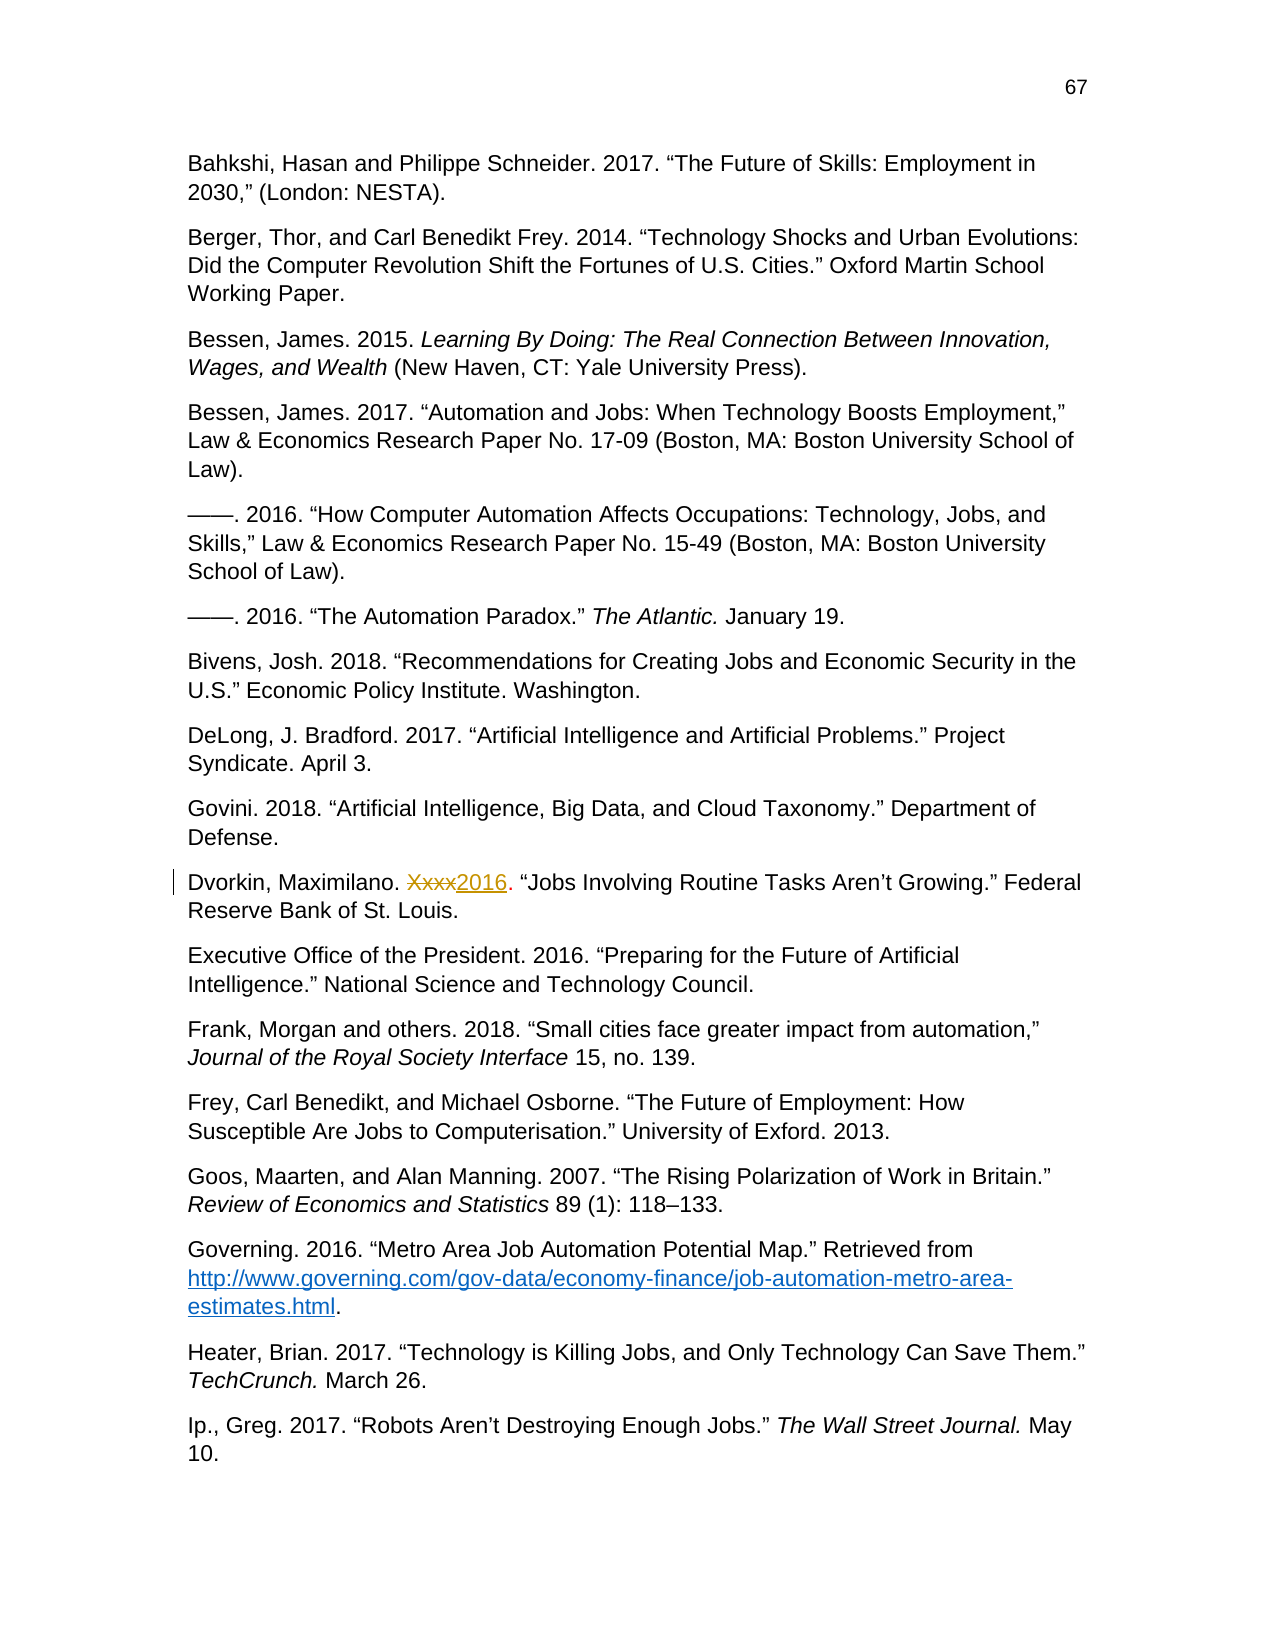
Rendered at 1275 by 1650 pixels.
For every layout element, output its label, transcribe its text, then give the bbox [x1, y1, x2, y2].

text Frank, Morgan and others. 2018. “Small cities face greater impact from automation,” Journal of the Royal Society Interface 15, no. 139. [187, 1016, 1087, 1071]
text ——. 2016. “The Automation Paradox.” The Atlantic. January 19. [187, 603, 1087, 629]
text Berger, Thor, and Carl Benedikt Frey. 2014. “Technology Shocks and Urban Evolutions: Did the Computer Revolution Shift the Fortunes of U.S. Cities.” Oxford Martin School Working Paper. [187, 223, 1087, 307]
text Bessen, James. 2017. “Automation and Jobs: When Technology Boosts Employment,” Law & Economics Research Paper No. 17-09 (Boston, MA: Boston University School of Law). [187, 399, 1087, 482]
text Governing. 2016. “Metro Area Job Automation Potential Map.” Retrieved from http://www.governing.com/gov-data/economy-finance/job-automation-metro-area-estimates.html. [187, 1236, 1087, 1320]
text Ip., Greg. 2017. “Robots Aren’t Destroying Enough Jobs.” The Wall Street Journal. May 10. [187, 1412, 1087, 1467]
text DeLong, J. Bradford. 2017. “Artificial Intelligence and Artificial Problems.” Project Syndicate. April 3. [187, 722, 1087, 776]
text Heater, Brian. 2017. “Technology is Killing Jobs, and Only Technology Can Save Them.” TechCrunch. March 26. [187, 1338, 1087, 1393]
text Frey, Carl Benedikt, and Michael Osborne. “The Future of Employment: How Susceptible Are Jobs to Computerisation.” University of Exford. 2013. [187, 1089, 1087, 1144]
text Govini. 2018. “Artificial Intelligence, Big Data, and Cloud Taxonomy.” Department of Defense. [187, 795, 1087, 850]
text Bivens, Josh. 2018. “Recommendations for Creating Jobs and Economic Security in the U.S.” Economic Policy Institute. Washington. [187, 648, 1087, 703]
text Goos, Maarten, and Alan Manning. 2007. “The Rising Polarization of Work in Britain.” Review of Economics and Statistics 89 (1): 118–133. [187, 1163, 1087, 1218]
text Dvorkin, Maximilano. . “Jobs Involving Routine Tasks Aren’t Growing.” Federal Reserve Bank of St. Louis. [187, 869, 1087, 923]
text Bessen, James. 2015. Learning By Doing: The Real Connection Between Innovation, Wages, and Wealth (New Haven, CT: Yale University Press). [187, 326, 1087, 380]
text Bahkshi, Hasan and Philippe Schneider. 2017. “The Future of Skills: Employment in 2030,” (London: NESTA). [187, 150, 1087, 205]
text ——. 2016. “How Computer Automation Affects Occupations: Technology, Jobs, and Skills,” Law & Economics Research Paper No. 15-49 (Boston, MA: Boston University School of Law). [187, 501, 1087, 584]
text Executive Office of the President. 2016. “Preparing for the Future of Artificial Intelligence.” National Science and Technology Council. [187, 942, 1087, 997]
